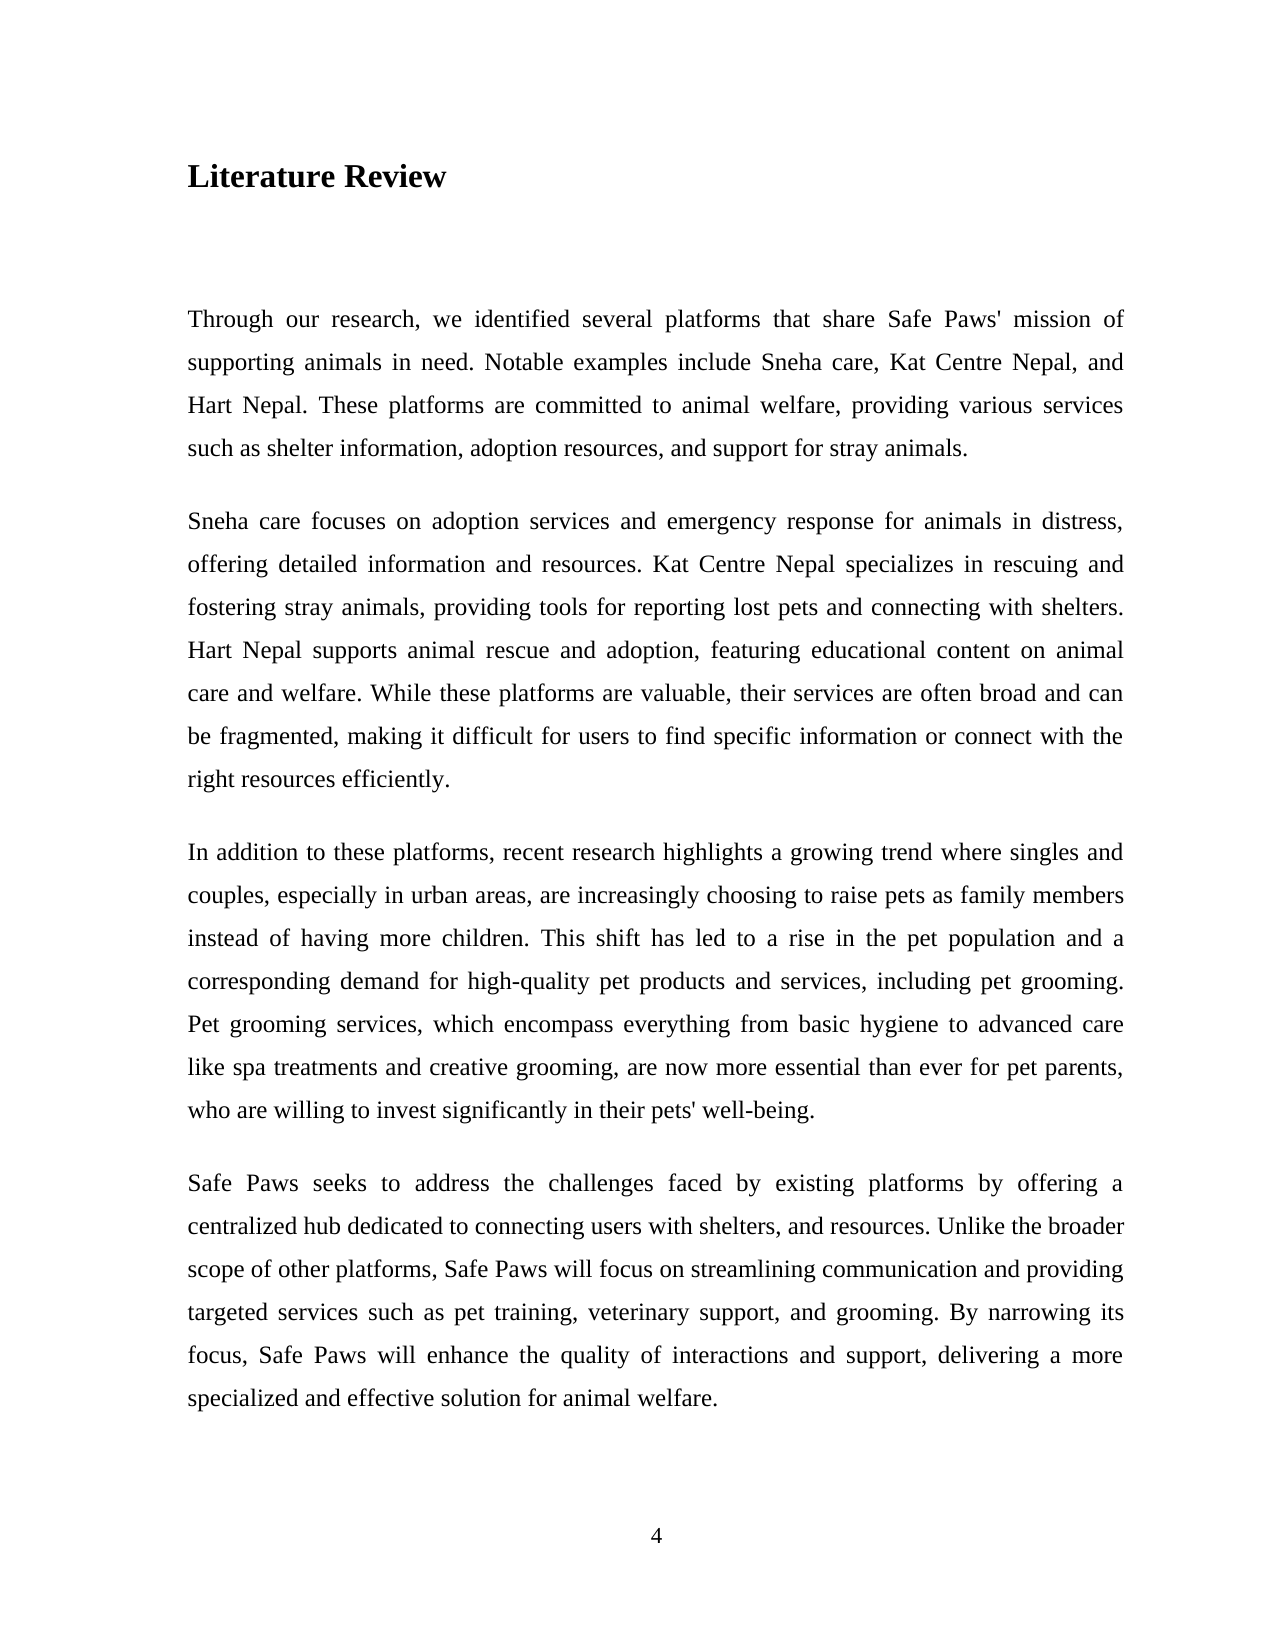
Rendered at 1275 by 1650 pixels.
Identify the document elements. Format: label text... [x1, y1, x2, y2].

text Sneha care focuses on adoption services and emergency response for animals in distress, offering detailed information and resources. Kat Centre Nepal specializes in rescuing and fostering stray animals, providing tools for reporting lost pets and connecting with shelters. Hart Nepal supports animal rescue and adoption, featuring educational content on animal care and welfare. While these platforms are valuable, their services are often broad and can be fragmented, making it difficult for users to find specific information or connect with the right resources efficiently. [187, 506, 1125, 793]
text In addition to these platforms, recent research highlights a growing trend where singles and couples, especially in urban areas, are increasingly choosing to raise pets as family members instead of having more children. This shift has led to a rise in the pet population and a corresponding demand for high-quality pet products and services, including pet grooming. Pet grooming services, which encompass everything from basic hygiene to advanced care like spa treatments and creative grooming, are now more essential than ever for pet parents, who are willing to invest significantly in their pets' well-being. [187, 837, 1125, 1124]
text Safe Paws seeks to address the challenges faced by existing platforms by offering a centralized hub dedicated to connecting users with shelters, and resources. Unlike the broader scope of other platforms, Safe Paws will focus on streamlining communication and providing targeted services such as pet training, veterinary support, and grooming. By narrowing its focus, Safe Paws will enhance the quality of interactions and support, delivering a more specialized and effective solution for animal welfare. [187, 1168, 1125, 1412]
subtitle Literature Review [187, 156, 838, 194]
text Through our research, we identified several platforms that share Safe Paws' mission of supporting animals in need. Notable examples include Sneha care, Kat Centre Nepal, and Hart Nepal. These platforms are committed to animal welfare, providing various services such as shelter information, adoption resources, and support for stray animals. [187, 304, 1125, 462]
